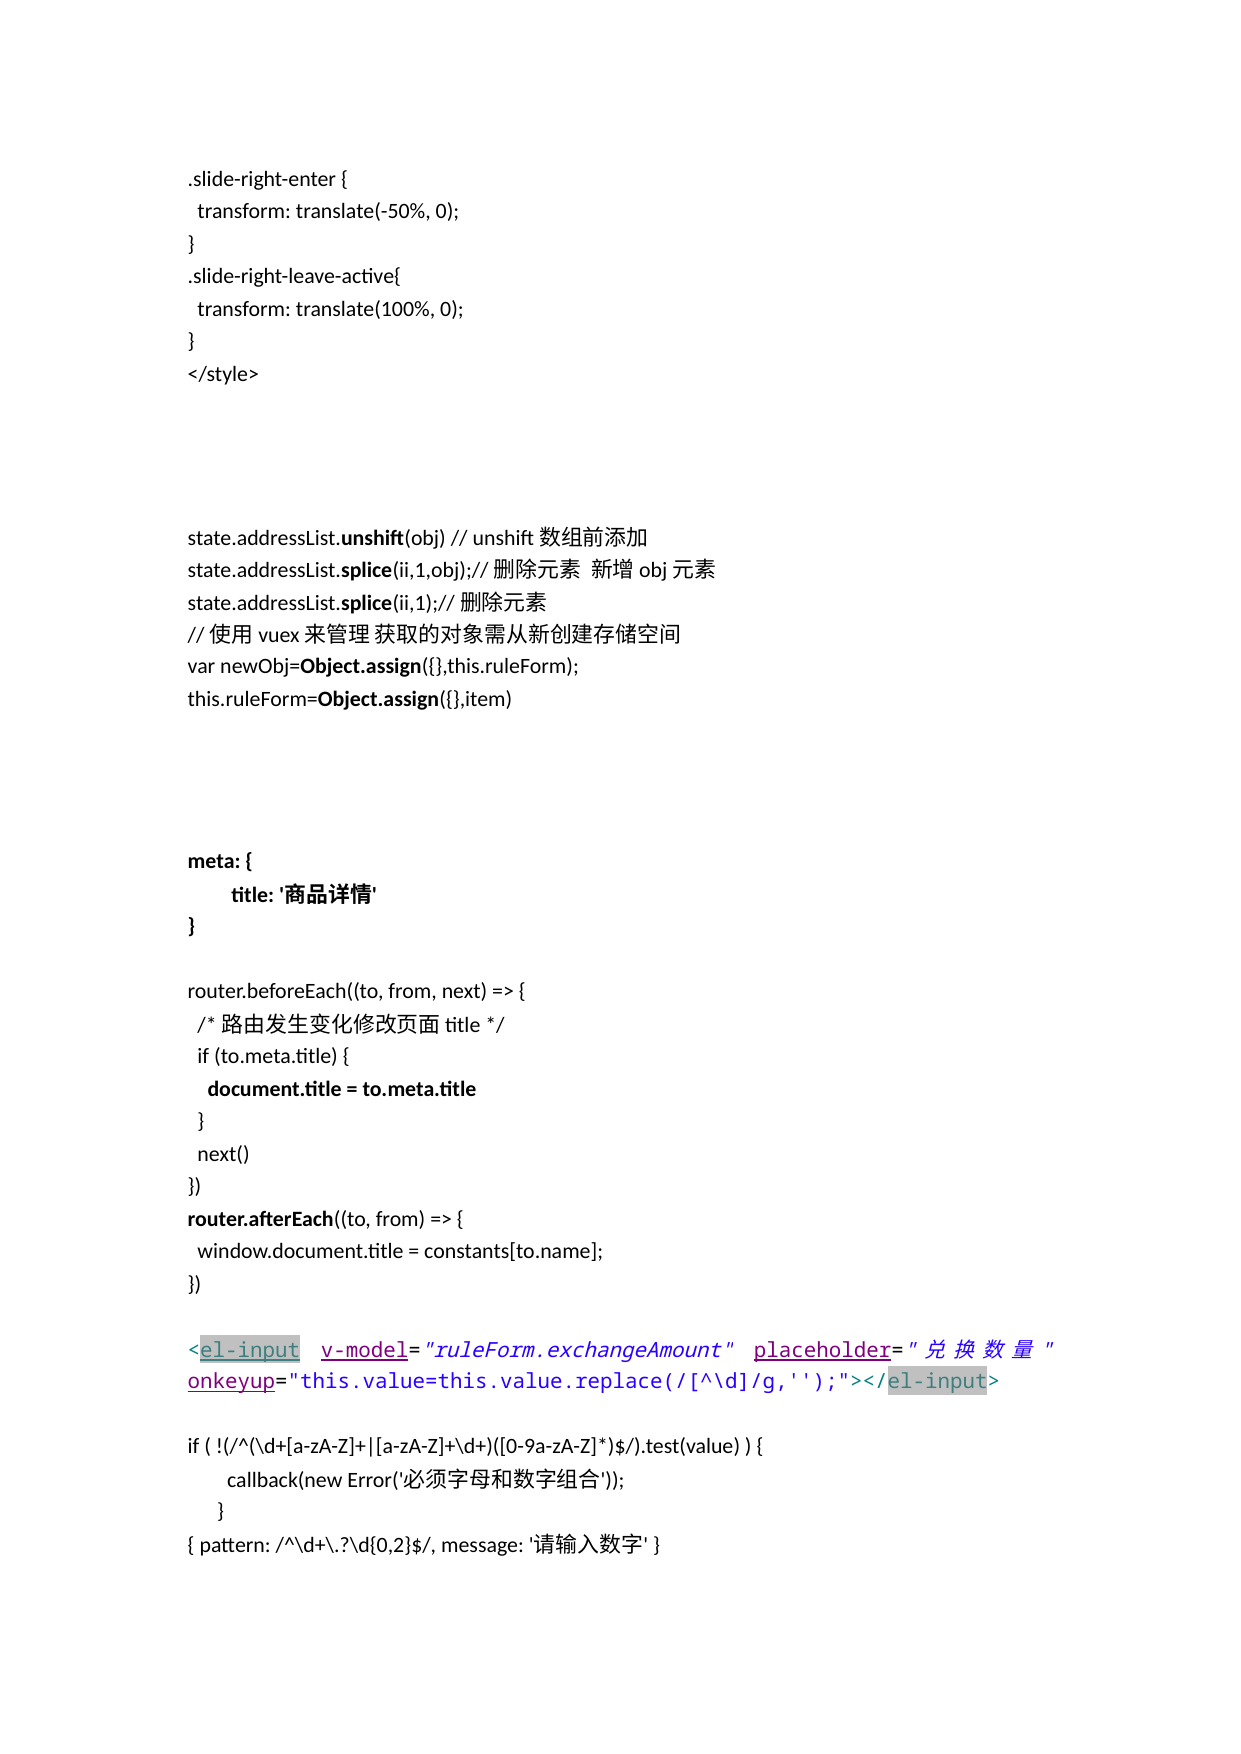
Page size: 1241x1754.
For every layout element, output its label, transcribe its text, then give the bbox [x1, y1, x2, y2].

text transform: translate(-50%, 0); [187, 194, 1053, 227]
text } [187, 227, 1053, 259]
text } [187, 1104, 1053, 1137]
text } [187, 1494, 1053, 1527]
text meta: { [187, 844, 1053, 877]
text router.beforeEach((to, from, next) => { [187, 974, 1053, 1007]
text if (to.meta.title) { [187, 1039, 1053, 1072]
text { pattern: /^\d+\.?\d{0,2}$/, message: '请输入数字' } [187, 1527, 1053, 1559]
text state.addressList.unshift(obj) // unshift 数组前添加 [187, 519, 1053, 552]
text transform: translate(100%, 0); [187, 292, 1053, 324]
text state.addressList.splice(ii,1);// 删除元素 [187, 584, 1053, 617]
text this.ruleForm=Object.assign({},item) [187, 682, 1053, 714]
text var newObj=Object.assign({},this.ruleForm); [187, 649, 1053, 682]
text .slide-right-leave-active{ [187, 259, 1053, 292]
text title: '商品详情' [187, 877, 1053, 909]
text router.afterEach((to, from) => { [187, 1202, 1053, 1234]
text if ( !(/^(\d+[a-zA-Z]+|[a-zA-Z]+\d+)([0-9a-zA-Z]*)$/).test(value) ) { [187, 1429, 1053, 1462]
text // 使用 vuex 来管理 获取的对象需从新创建存储空间 [187, 617, 1053, 649]
text .slide-right-enter { [187, 162, 1053, 194]
text }) [187, 1267, 1053, 1299]
text state.addressList.splice(ii,1,obj);// 删除元素 新增obj 元素 [187, 552, 1053, 584]
text /* 路由发生变化修改页面title */ [187, 1007, 1053, 1039]
text } [187, 909, 1053, 942]
text window.document.title = constants[to.name]; [187, 1234, 1053, 1267]
text } [187, 324, 1053, 357]
text }) [187, 1169, 1053, 1202]
text next() [187, 1137, 1053, 1169]
text </style> [187, 357, 1053, 389]
text <el-input v-model="ruleForm.exchangeAmount" placeholder="兑换数量" onkeyup="this.value=this.value.replace(/[^\d]/g,'');"></el-input> [187, 1332, 1053, 1397]
text callback(new Error('必须字母和数字组合')); [187, 1462, 1053, 1494]
text document.title = to.meta.title [187, 1072, 1053, 1104]
